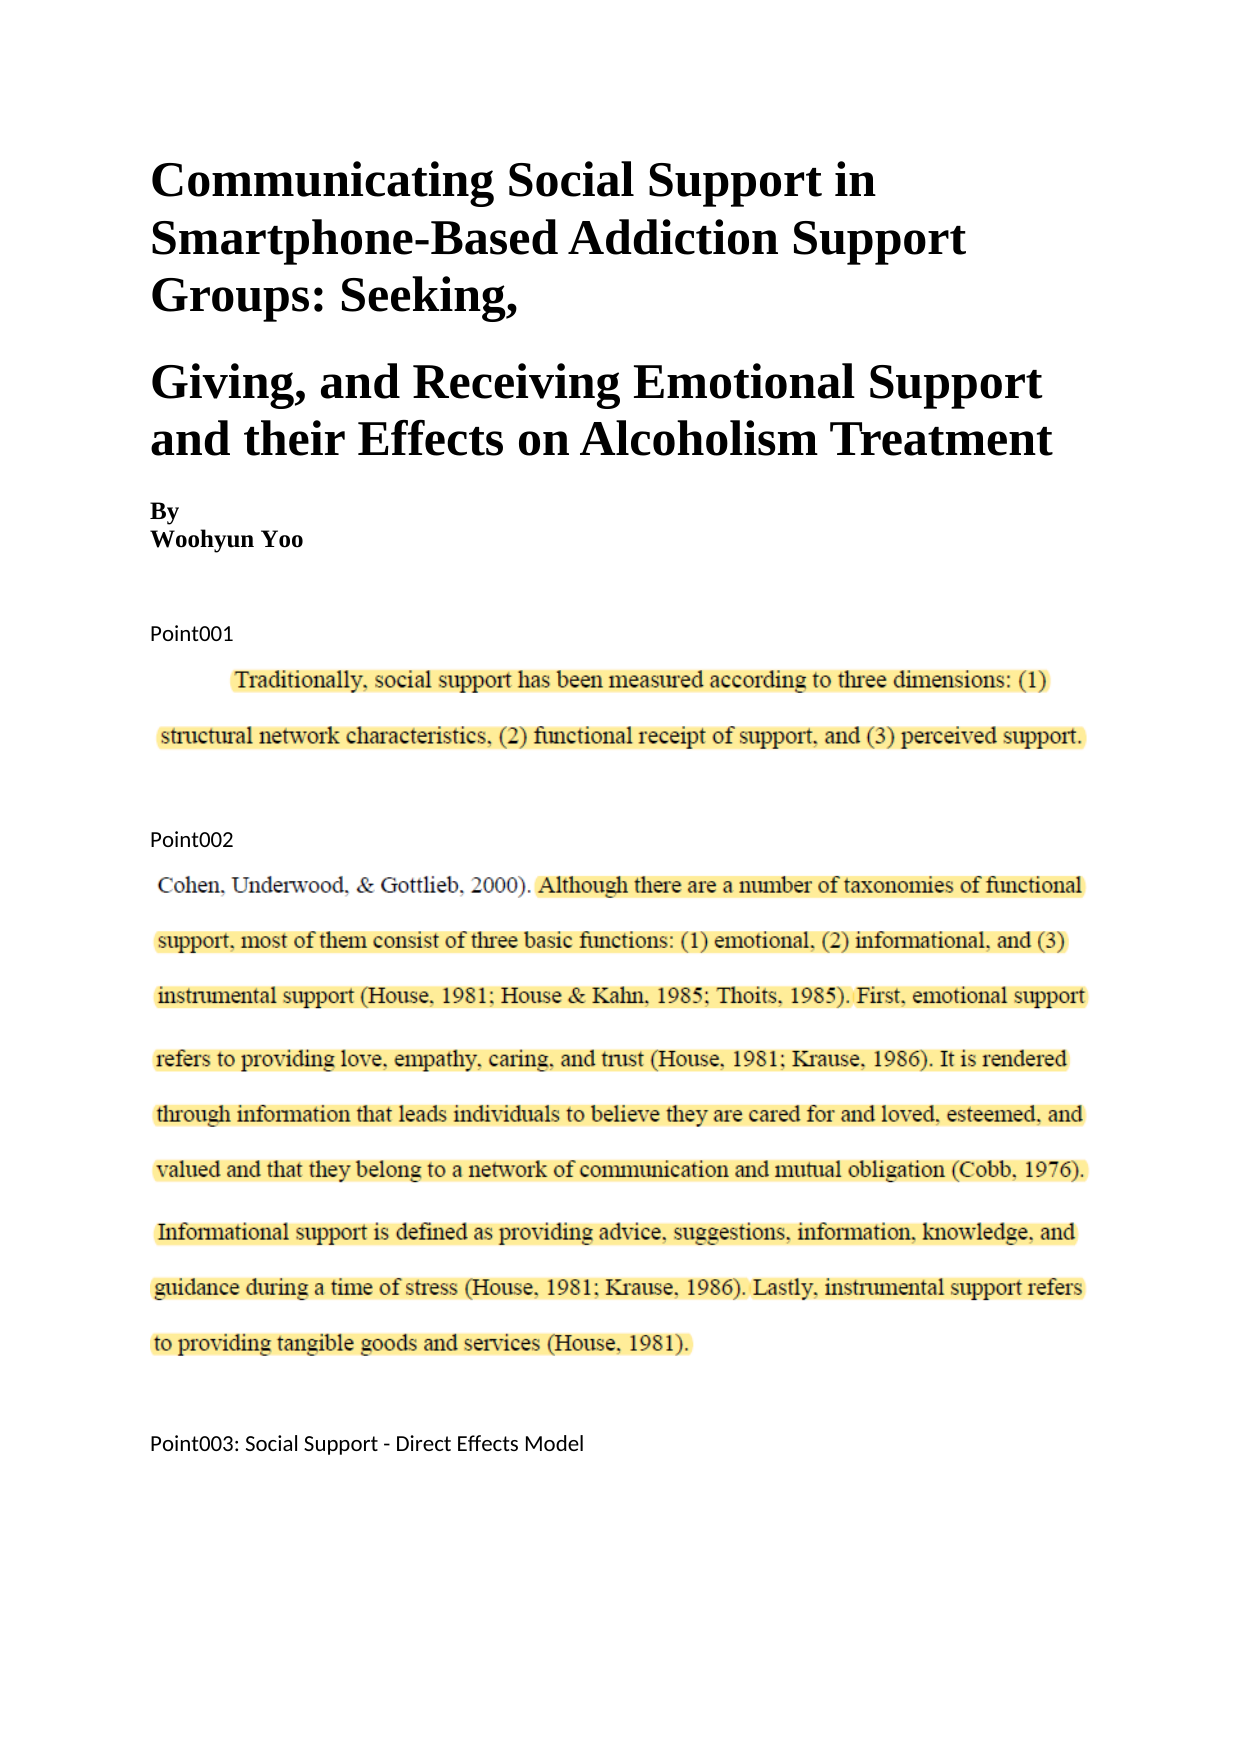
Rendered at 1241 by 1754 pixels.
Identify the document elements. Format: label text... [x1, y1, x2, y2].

text Point003: Social Support - Direct Effects Model [150, 1429, 1090, 1457]
subtitle Giving, and Receiving Emotional Support and their Effects on Alcoholism Treatment [150, 352, 1090, 467]
text Point002 [150, 825, 1090, 853]
text By [150, 496, 1090, 524]
text Woohyun Yoo [150, 524, 1090, 553]
subtitle Communicating Social Support in Smartphone-Based Addiction Support Groups: Seeking, [150, 150, 1090, 322]
text Point001 [150, 619, 1090, 647]
